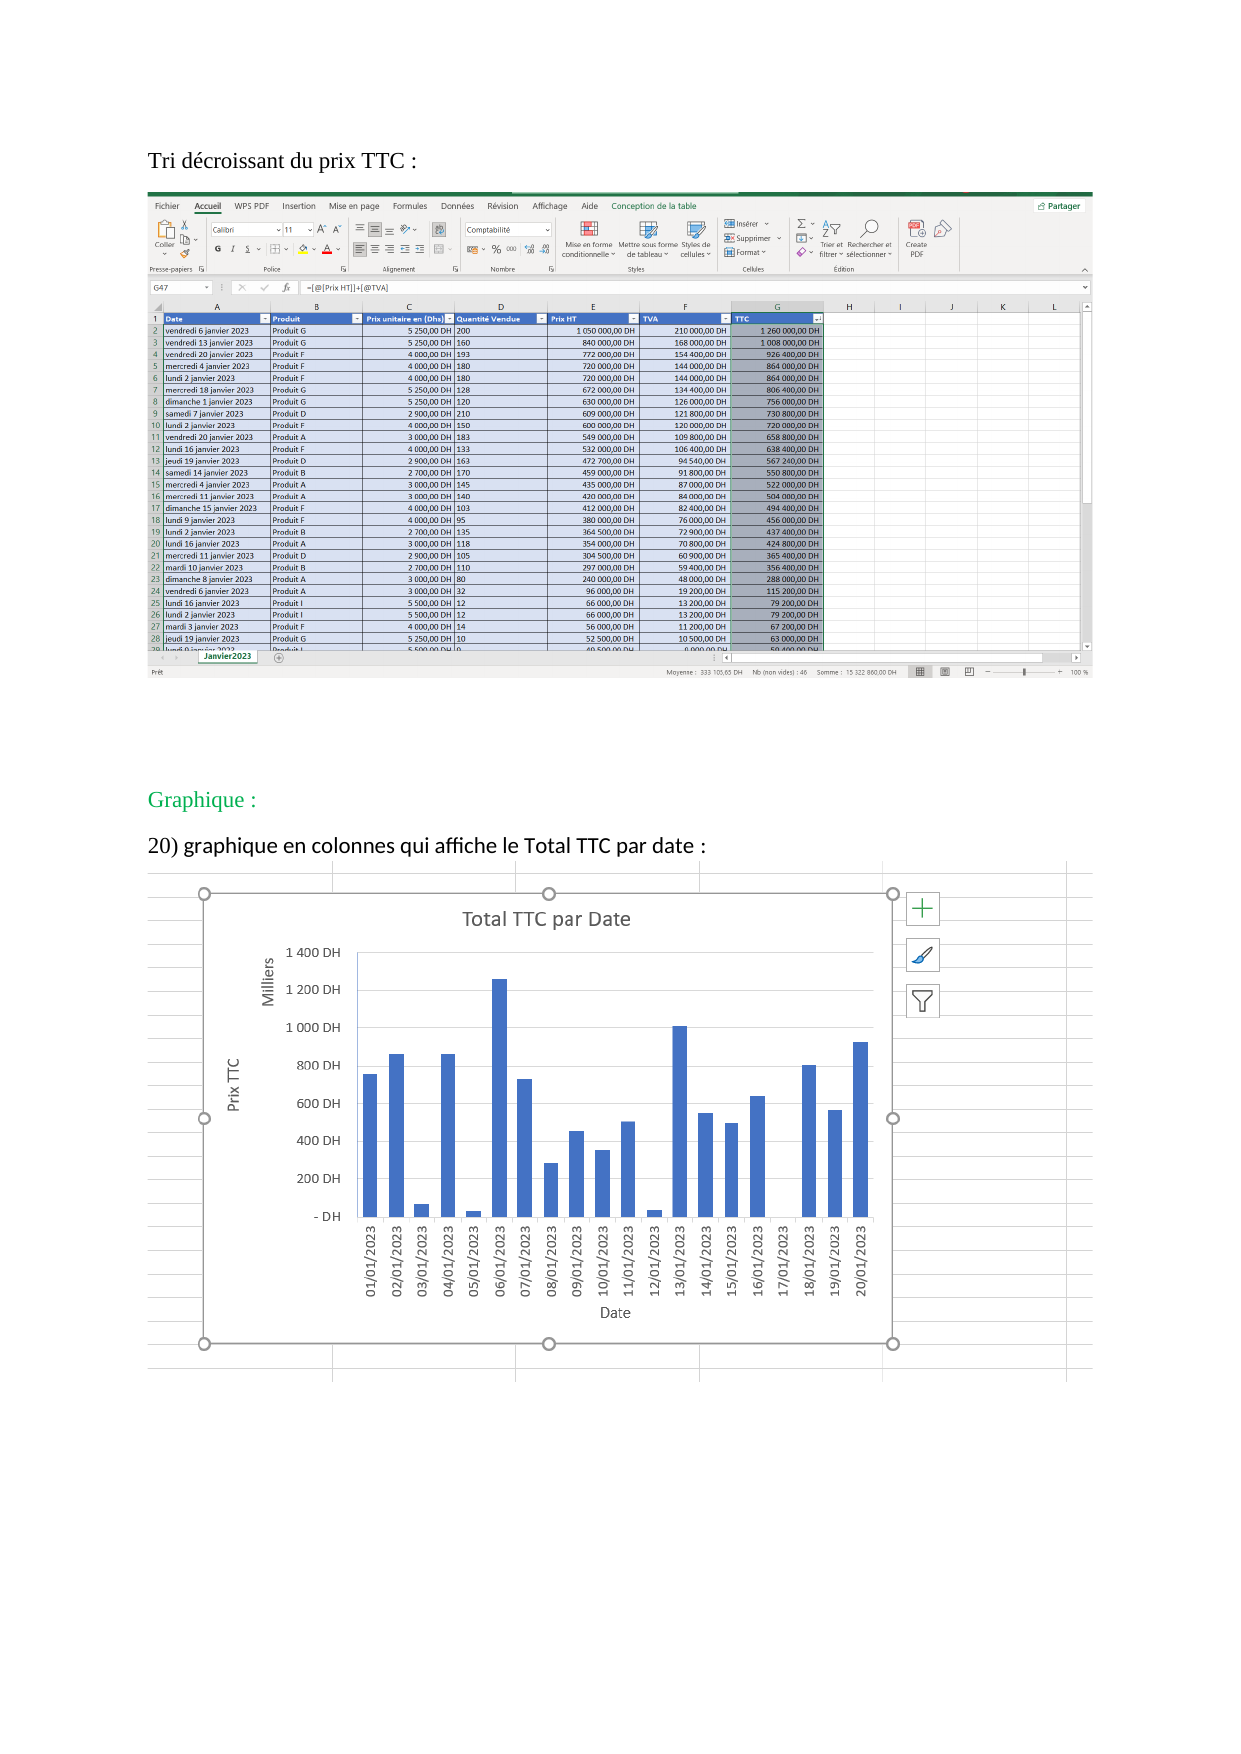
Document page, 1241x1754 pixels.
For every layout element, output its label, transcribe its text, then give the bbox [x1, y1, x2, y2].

picture [147, 861, 1093, 1382]
text Tri décroissant du prix TTC : [148, 148, 1093, 174]
text Graphique : [148, 786, 1093, 813]
text 20) graphique en colonnes qui affiche le Total TTC par date : [148, 831, 1093, 861]
picture [147, 192, 1093, 678]
